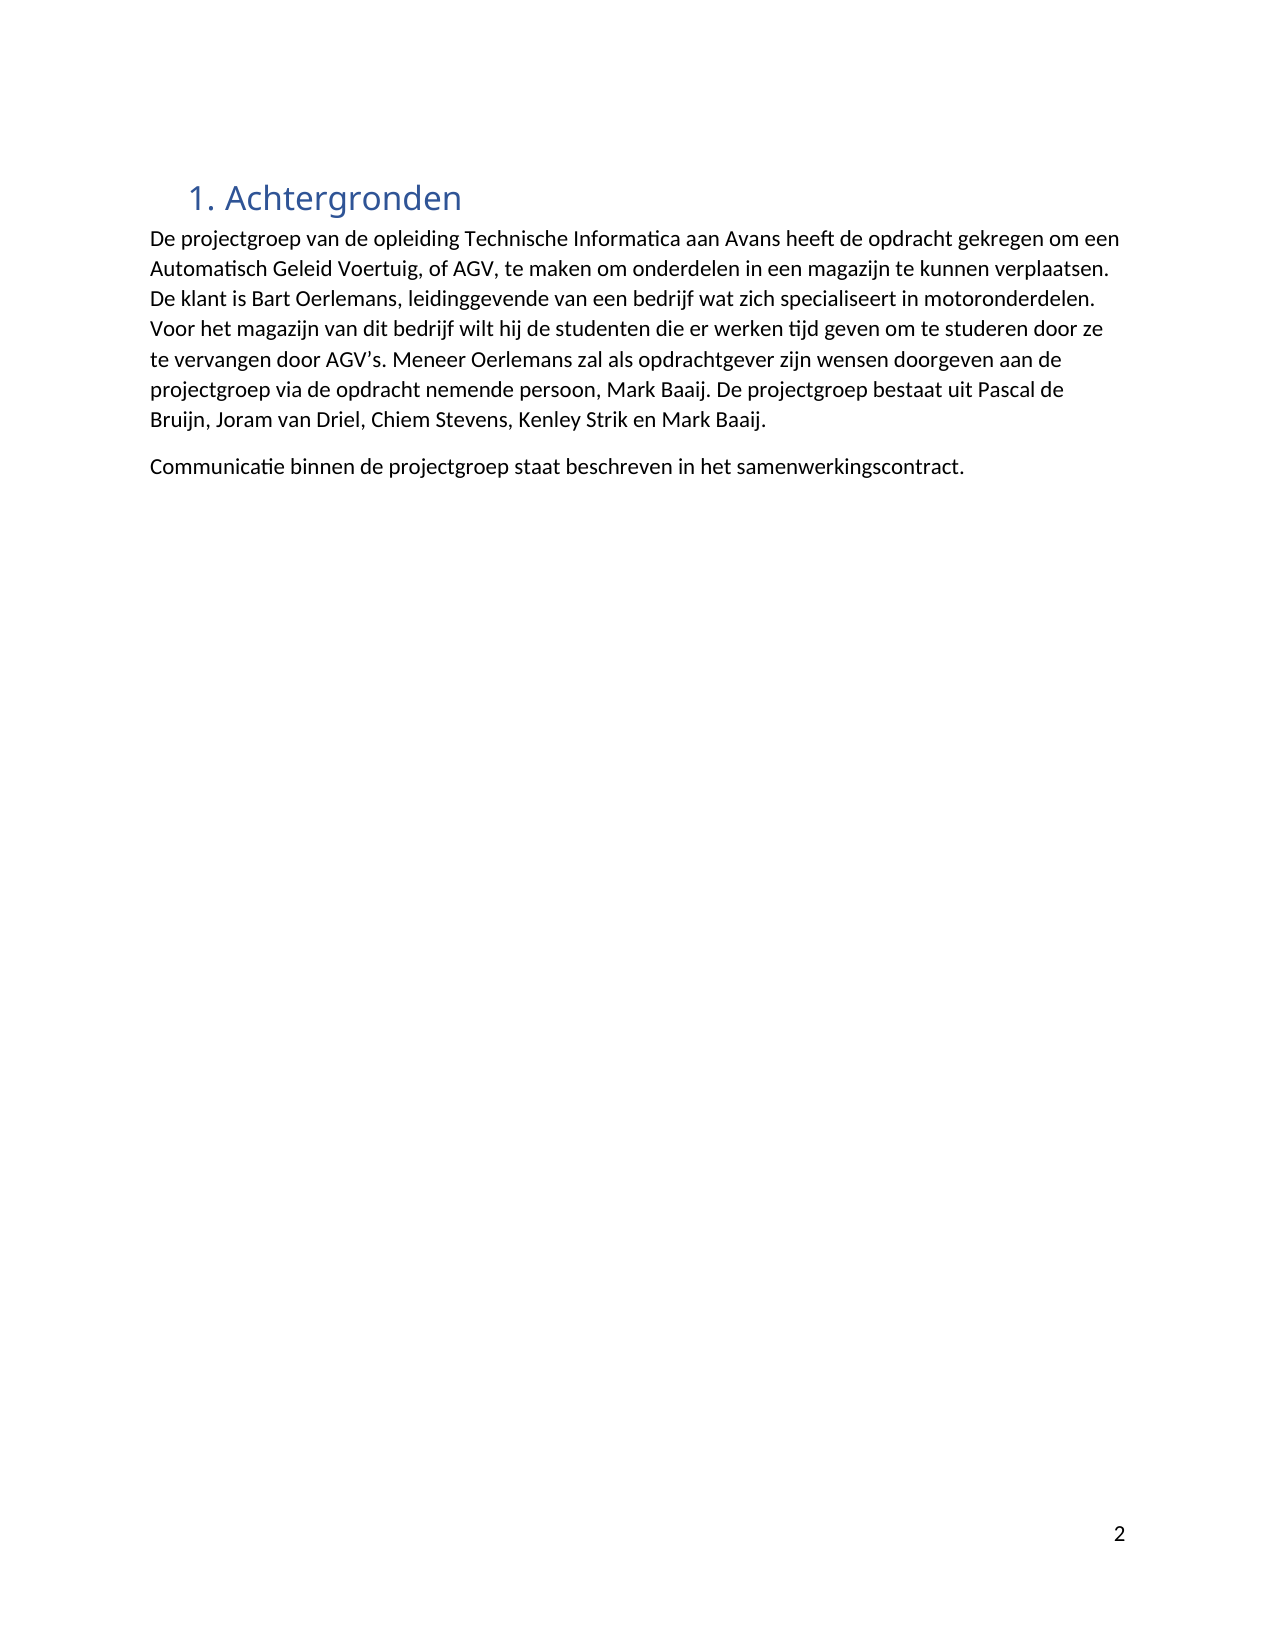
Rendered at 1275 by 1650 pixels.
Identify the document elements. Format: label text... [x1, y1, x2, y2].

text Communicatie binnen de projectgroep staat beschreven in het samenwerkingscontract. [150, 452, 1125, 480]
text De projectgroep van de opleiding Technische Informatica aan Avans heeft de opdracht gekregen om een Automatisch Geleid Voertuig, of AGV, te maken om onderdelen in een magazijn te kunnen verplaatsen. De klant is Bart Oerlemans, leidinggevende van een bedrijf wat zich specialiseert in motoronderdelen. Voor het magazijn van dit bedrijf wilt hij de studenten die er werken tijd geven om te studeren door ze te vervangen door AGV’s. Meneer Oerlemans zal als opdrachtgever zijn wensen doorgeven aan de projectgroep via de opdracht nemende persoon, Mark Baaij. De projectgroep bestaat uit Pascal de Bruijn, Joram van Driel, Chiem Stevens, Kenley Strik en Mark Baaij. [150, 224, 1125, 433]
subtitle Achtergronden [187, 175, 1125, 220]
